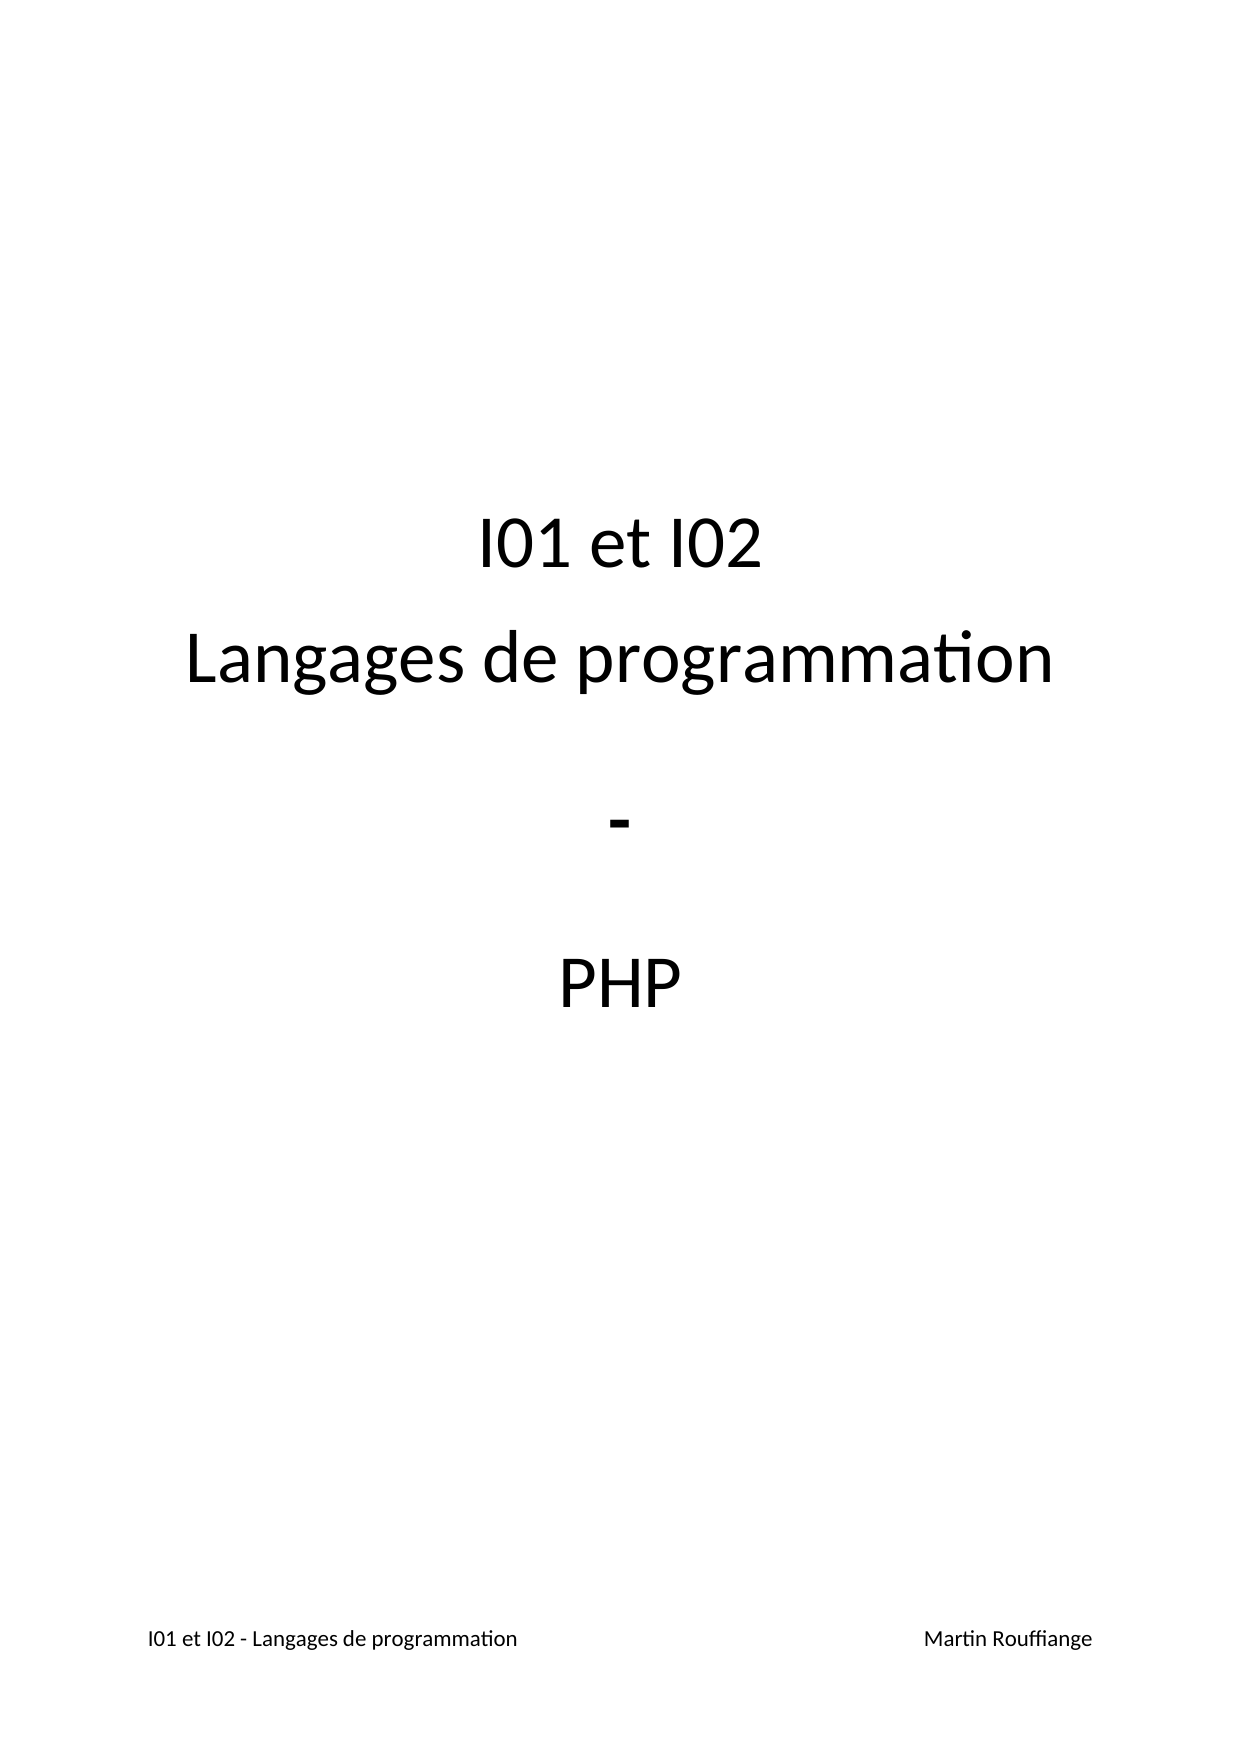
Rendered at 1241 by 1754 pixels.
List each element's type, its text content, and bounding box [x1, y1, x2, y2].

text Langages de programmation [148, 610, 1093, 701]
text I01 et I02 [148, 494, 1093, 586]
text PHP [148, 934, 1093, 1026]
text - [148, 772, 1093, 864]
